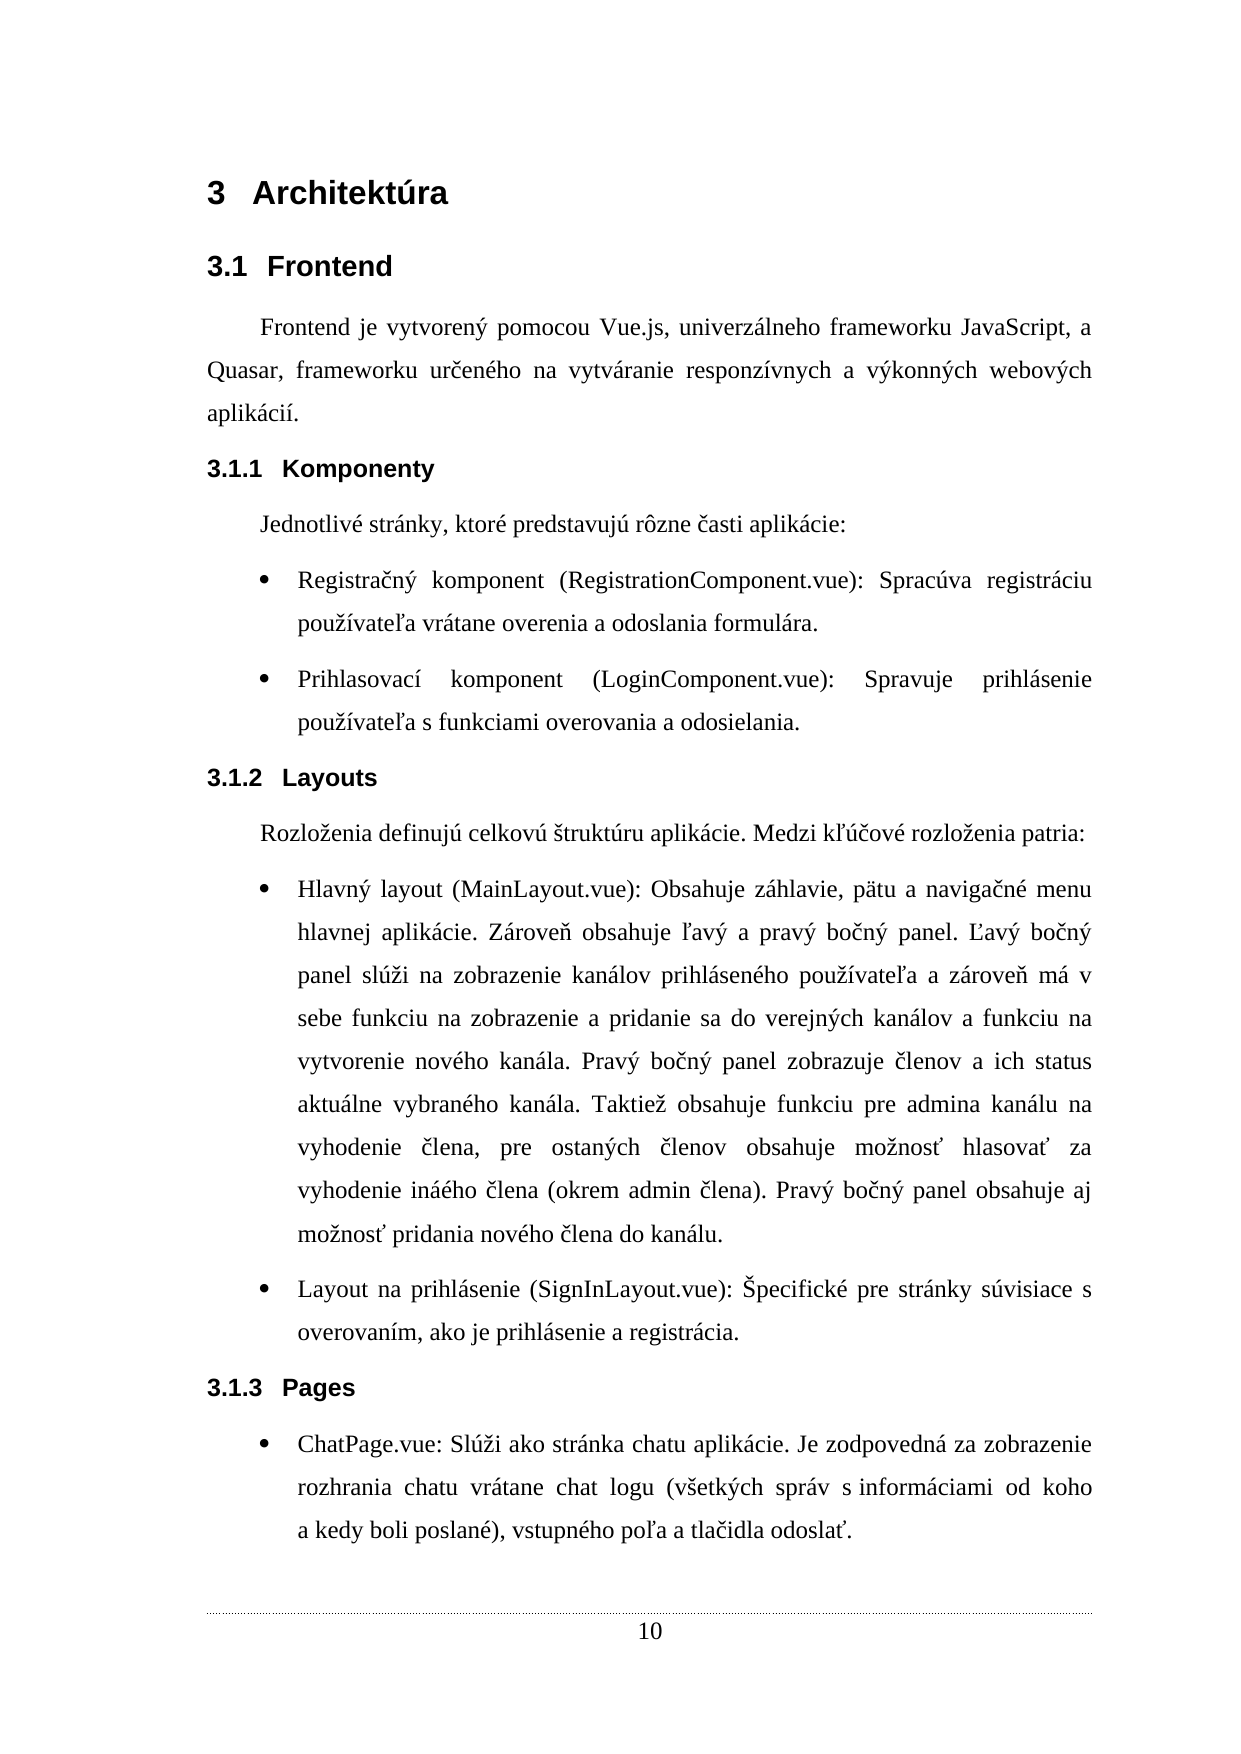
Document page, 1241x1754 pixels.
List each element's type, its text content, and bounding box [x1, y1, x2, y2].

list Prihlasovací komponent (LoginComponent.vue): Spravuje prihlásenie používateľa s funkciami overovania a odosielania. [260, 664, 1092, 736]
list ChatPage.vue: Slúži ako stránka chatu aplikácie. Je zodpovedná za zobrazenie rozhrania chatu vrátane chat logu (všetkých správ s informáciami od koho a kedy boli poslané), vstupného poľa a tlačidla odoslať. [260, 1429, 1092, 1544]
text Jednotlivé stránky, ktoré predstavujú rôzne časti aplikácie: [207, 509, 1092, 538]
text Frontend [207, 249, 1092, 283]
text Pages [207, 1373, 1092, 1402]
text Rozloženia definujú celkovú štruktúru aplikácie. Medzi kľúčové rozloženia patria: [207, 818, 1092, 847]
text Layouts [207, 762, 1092, 791]
text Frontend je vytvorený pomocou Vue.js, univerzálneho frameworku JavaScript, a Quasar, frameworku určeného na vytváranie responzívnych a výkonných webových aplikácií. [207, 312, 1092, 427]
list Registračný komponent (RegistrationComponent.vue): Spracúva registráciu používateľa vrátane overenia a odoslania formulára. [260, 565, 1092, 637]
text Komponenty [207, 454, 1092, 482]
list Layout na prihlásenie (SignInLayout.vue): Špecifické pre stránky súvisiace s overovaním, ako je prihlásenie a registrácia. [260, 1274, 1092, 1346]
list Hlavný layout (MainLayout.vue): Obsahuje záhlavie, pätu a navigačné menu hlavnej aplikácie. Zároveň obsahuje ľavý a pravý bočný panel. Ľavý bočný panel slúži na zobrazenie kanálov prihláseného používateľa a zároveň má v sebe funkciu na zobrazenie a pridanie sa do verejných kanálov a funkciu na vytvorenie nového kanála. Pravý bočný panel zobrazuje členov a ich status aktuálne vybraného kanála. Taktiež obsahuje funkciu pre admina kanálu na vyhodenie člena, pre ostaných členov obsahuje možnosť hlasovať za vyhodenie ináého člena (okrem admin člena). Pravý bočný panel obsahuje aj možnosť pridania nového člena do kanálu. [260, 874, 1092, 1247]
text Architektúra [207, 173, 1092, 211]
